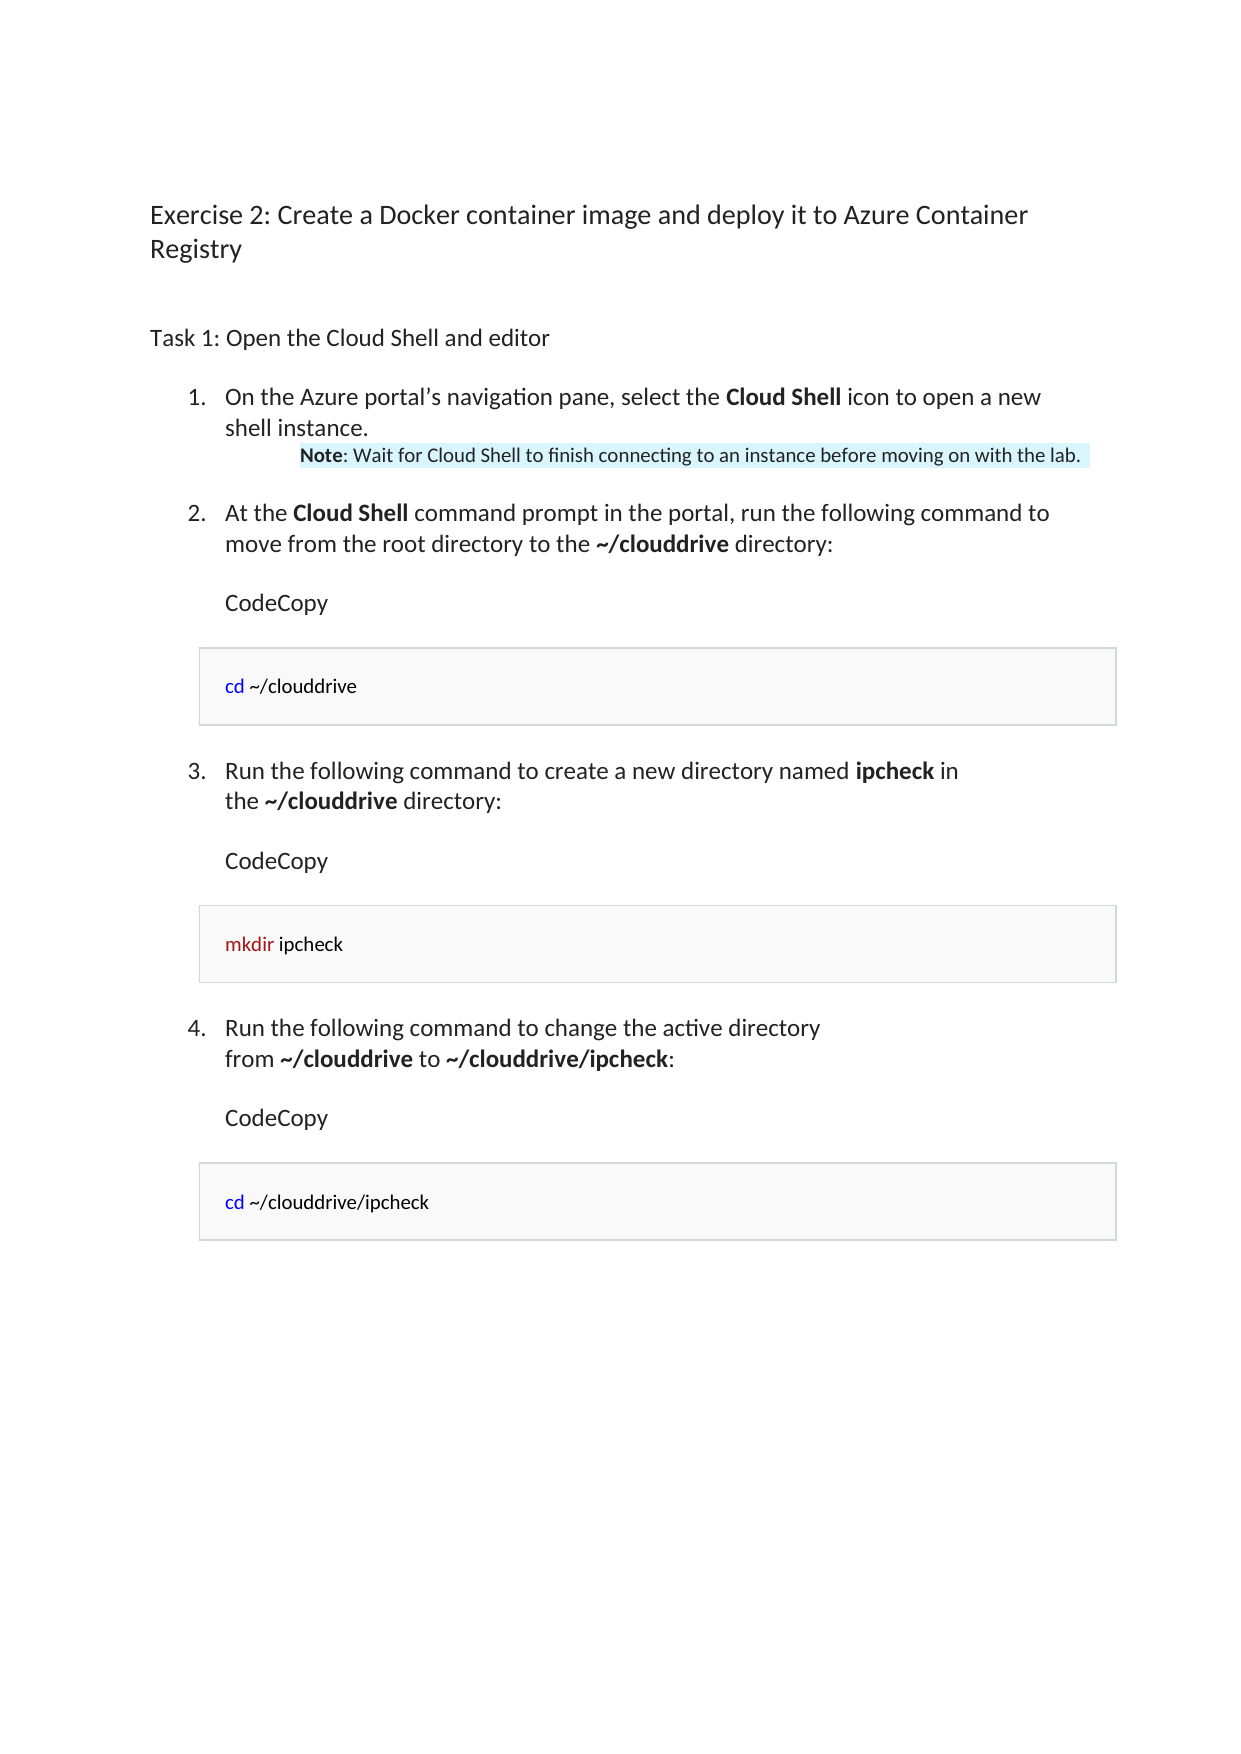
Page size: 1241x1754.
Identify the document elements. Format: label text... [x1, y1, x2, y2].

text CodeCopy [225, 587, 1090, 618]
text mkdir ipcheck [200, 906, 1115, 982]
text cd ~/clouddrive [200, 649, 1115, 724]
list On the Azure portal’s navigation pane, select the Cloud Shell icon to open a new shell instance. [187, 382, 1090, 443]
text Exercise 2: Create a Docker container image and deploy it to Azure Container Registry [150, 197, 1090, 266]
list At the Cloud Shell command prompt in the portal, run the following command to move from the root directory to the ~/clouddrive directory: [187, 497, 1090, 558]
list Run the following command to change the active directory from ~/clouddrive to ~/clouddrive/ipcheck: [187, 1012, 1090, 1073]
text CodeCopy [225, 845, 1090, 876]
text cd ~/clouddrive/ipcheck [200, 1164, 1115, 1239]
text Note: Wait for Cloud Shell to finish connecting to an instance before moving on with the lab. [300, 443, 1090, 468]
list Run the following command to create a new directory named ipcheck in the ~/clouddrive directory: [187, 755, 1090, 816]
text Task 1: Open the Cloud Shell and editor [150, 322, 1090, 352]
text CodeCopy [225, 1103, 1090, 1133]
